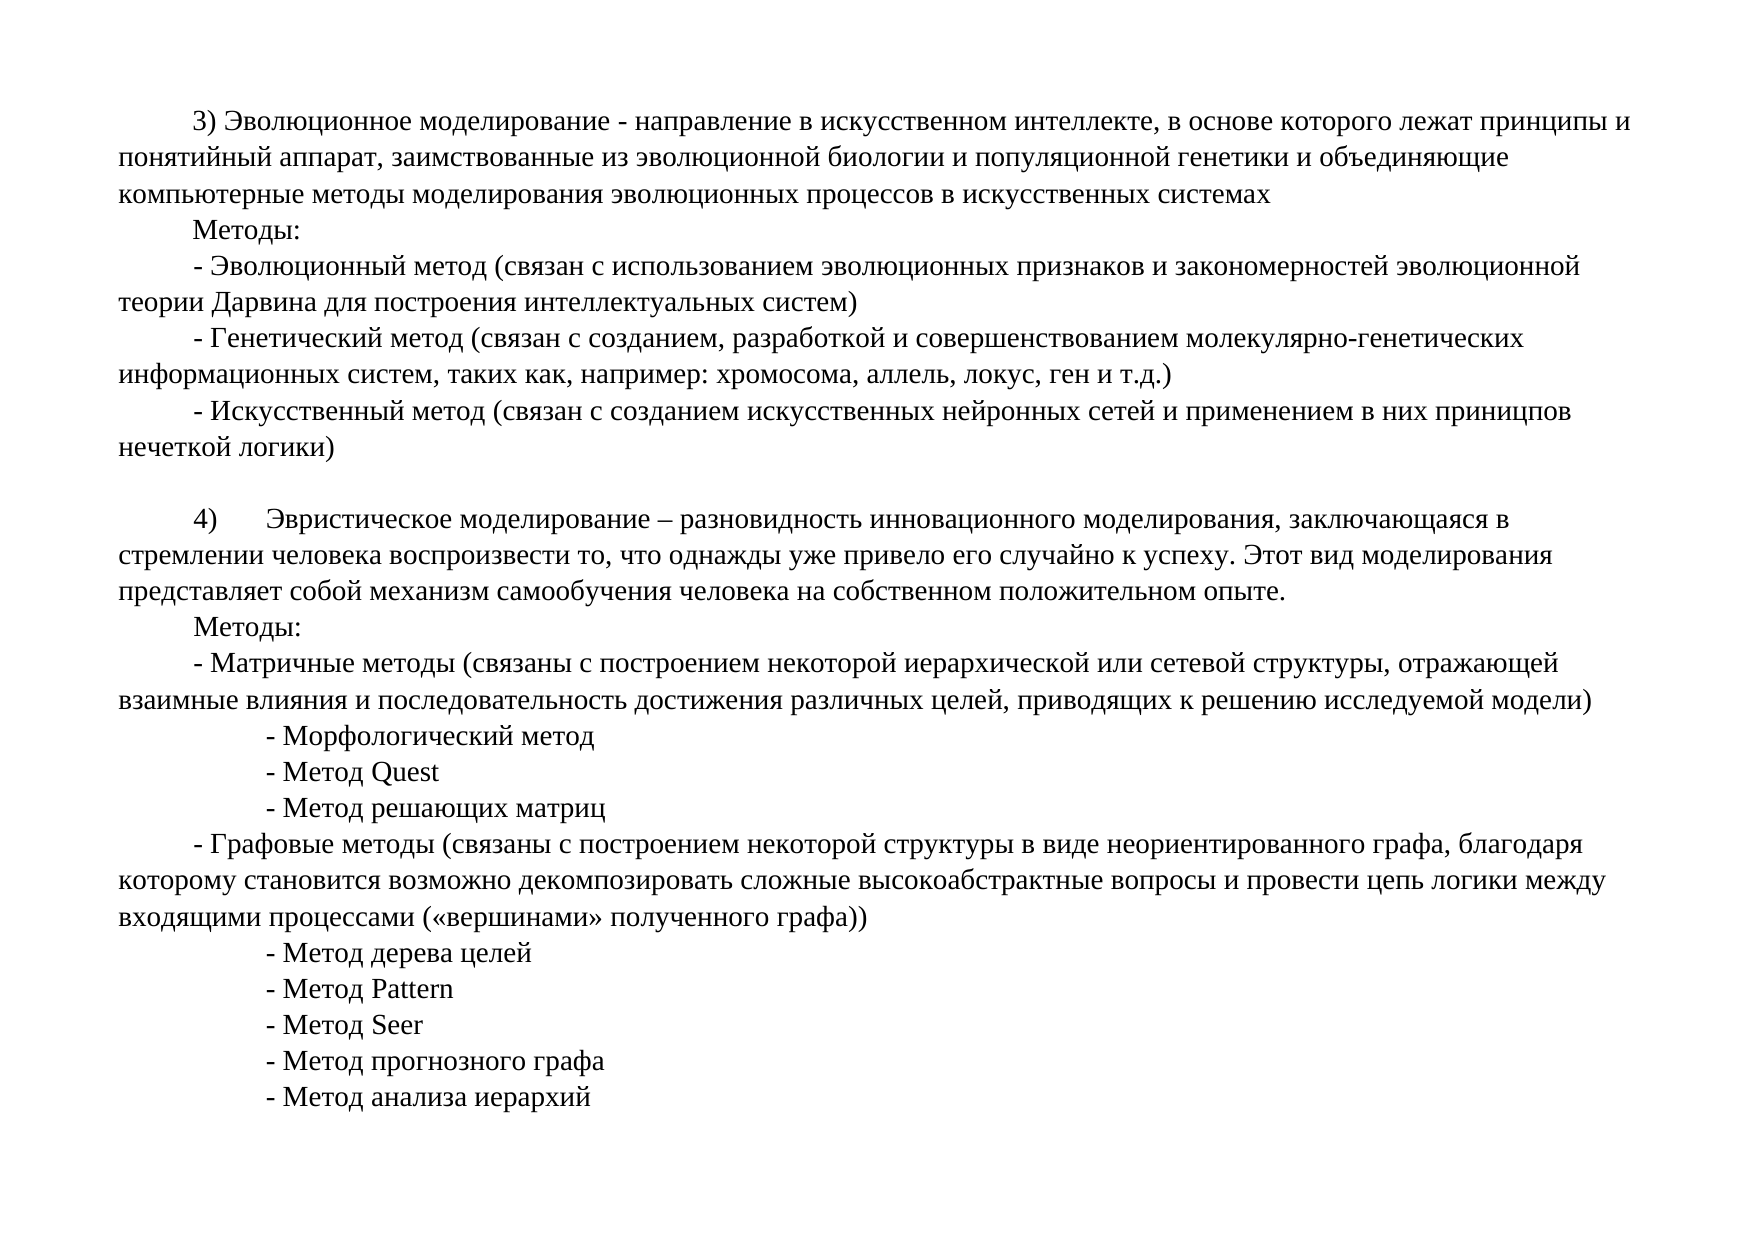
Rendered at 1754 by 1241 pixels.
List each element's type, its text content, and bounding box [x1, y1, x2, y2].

list Методы: [118, 609, 1636, 643]
list - Генетический метод (связан с созданием, разработкой и совершенствованием молекулярно-генетических информационных систем, таких как, например: хромосома, аллель, локус, ген и т.д.) [118, 320, 1636, 390]
list - Морфологический метод [118, 718, 1636, 751]
list 3) Эволюционное моделирование - направление в искусственном интеллекте, в основе которого лежат принципы и понятийный аппарат, заимствованные из эволюционной биологии и популяционной генетики и объединяющие компьютерные методы моделирования эволюционных процессов в искусственных системах [118, 103, 1636, 209]
list - Графовые методы (связаны с построением некоторой структуры в виде неориентированного графа, благодаря которому становится возможно декомпозировать сложные высокоабстрактные вопросы и провести цепь логики между входящими процессами («вершинами» полученного графа)) [118, 826, 1636, 932]
list - Метод дерева целей [118, 935, 1636, 968]
list - Метод Seer [118, 1007, 1636, 1041]
list Эвристическое моделирование – разновидность инновационного моделирования, заключающаяся в стремлении человека воспроизвести то, что однажды уже привело его случайно к успеху. Этот вид моделирования представляет собой механизм самообучения человека на собственном положительном опыте. [118, 501, 1636, 607]
list - Метод Pattern [118, 971, 1636, 1004]
list - Матричные методы (связаны с построением некоторой иерархической или сетевой структуры, отражающей взаимные влияния и последовательность достижения различных целей, приводящих к решению исследуемой модели) [118, 646, 1636, 715]
list - Метод прогнозного графа [118, 1043, 1636, 1077]
list - Метод Quest [118, 754, 1636, 788]
list - Искусственный метод (связан с созданием искусственных нейронных сетей и применением в них приницпов нечеткой логики) [118, 393, 1636, 462]
list - Метод анализа иерархий [118, 1079, 1636, 1113]
list - Эволюционный метод (связан с использованием эволюционных признаков и закономерностей эволюционной теории Дарвина для построения интеллектуальных систем) [118, 248, 1636, 318]
list - Метод решающих матриц [118, 790, 1636, 824]
list Методы: [118, 212, 1636, 245]
